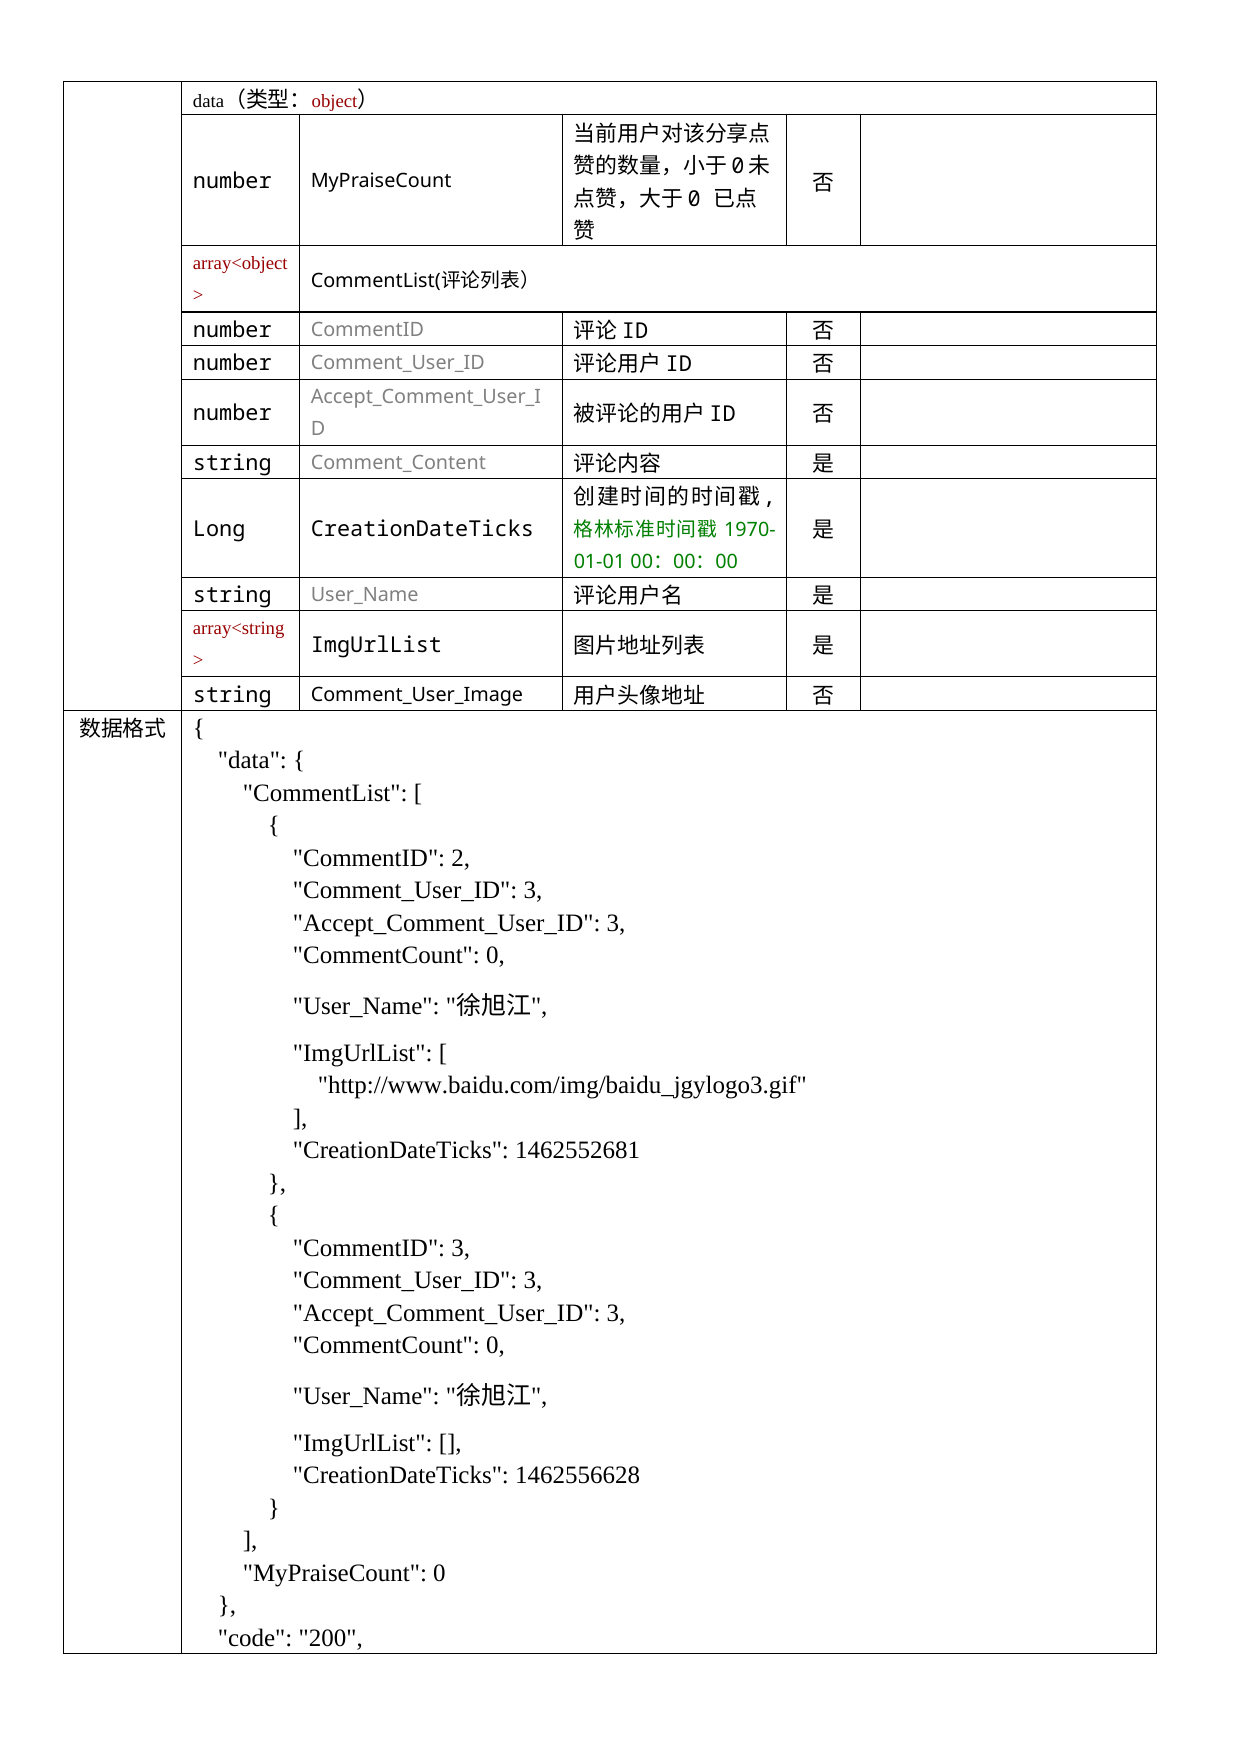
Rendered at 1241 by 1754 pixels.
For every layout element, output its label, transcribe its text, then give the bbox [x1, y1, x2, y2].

table_cell MyPraiseCount [300, 115, 562, 245]
table_cell 评论ID [563, 313, 786, 345]
table_cell [861, 446, 1156, 478]
table_cell number [182, 346, 299, 378]
table_cell Comment_Content [300, 446, 562, 478]
table_cell [861, 677, 1156, 710]
table_cell 否 [787, 380, 860, 444]
table_cell array<object> [182, 246, 299, 311]
table_cell 评论内容 [563, 446, 786, 478]
table_cell CommentList(评论列表） [300, 246, 1156, 311]
table_cell 被评论的用户ID [563, 380, 786, 444]
table_cell 是 [787, 446, 860, 478]
table_cell 是 [787, 479, 860, 577]
table_cell Comment_User_ID [300, 346, 562, 378]
table_cell 评论用户ID [563, 346, 786, 378]
table_cell 否 [787, 115, 860, 245]
table_cell [861, 479, 1156, 577]
table_cell string [182, 677, 299, 710]
table_cell 数据格式 [64, 711, 181, 1653]
table_cell Comment_User_Image [300, 677, 562, 710]
table_cell [861, 346, 1156, 378]
table_cell [861, 115, 1156, 245]
table_cell number [182, 313, 299, 345]
table_cell array<string> [182, 611, 299, 676]
table_cell 是 [787, 611, 860, 676]
table_cell [861, 578, 1156, 610]
table_cell Long [182, 479, 299, 577]
table_cell data（类型：object） [182, 82, 1156, 114]
table_cell ImgUrlList [300, 611, 562, 676]
table_cell number [182, 115, 299, 245]
table_cell 否 [787, 313, 860, 345]
table_cell CreationDateTicks [300, 479, 562, 577]
table_cell [861, 313, 1156, 345]
table_cell 当前用户对该分享点赞的数量，小于0未点赞，大于0 已点赞 [563, 115, 786, 245]
table_cell 图片地址列表 [563, 611, 786, 676]
table_cell [861, 611, 1156, 676]
table_cell 否 [787, 677, 860, 710]
table_cell 用户头像地址 [563, 677, 786, 710]
table_cell 否 [787, 346, 860, 378]
table_cell string [182, 446, 299, 478]
table_cell User_Name [300, 578, 562, 610]
table_cell CommentID [300, 313, 562, 345]
table_cell 评论用户名 [563, 578, 786, 610]
table_cell 是 [787, 578, 860, 610]
table_cell 创建时间的时间戳,格林标准时间戳 1970-01-01 00：00：00 [563, 479, 786, 577]
table_cell number [182, 380, 299, 444]
table_cell string [182, 578, 299, 610]
table_cell Accept_Comment_User_ID [300, 380, 562, 444]
table_cell [861, 380, 1156, 444]
